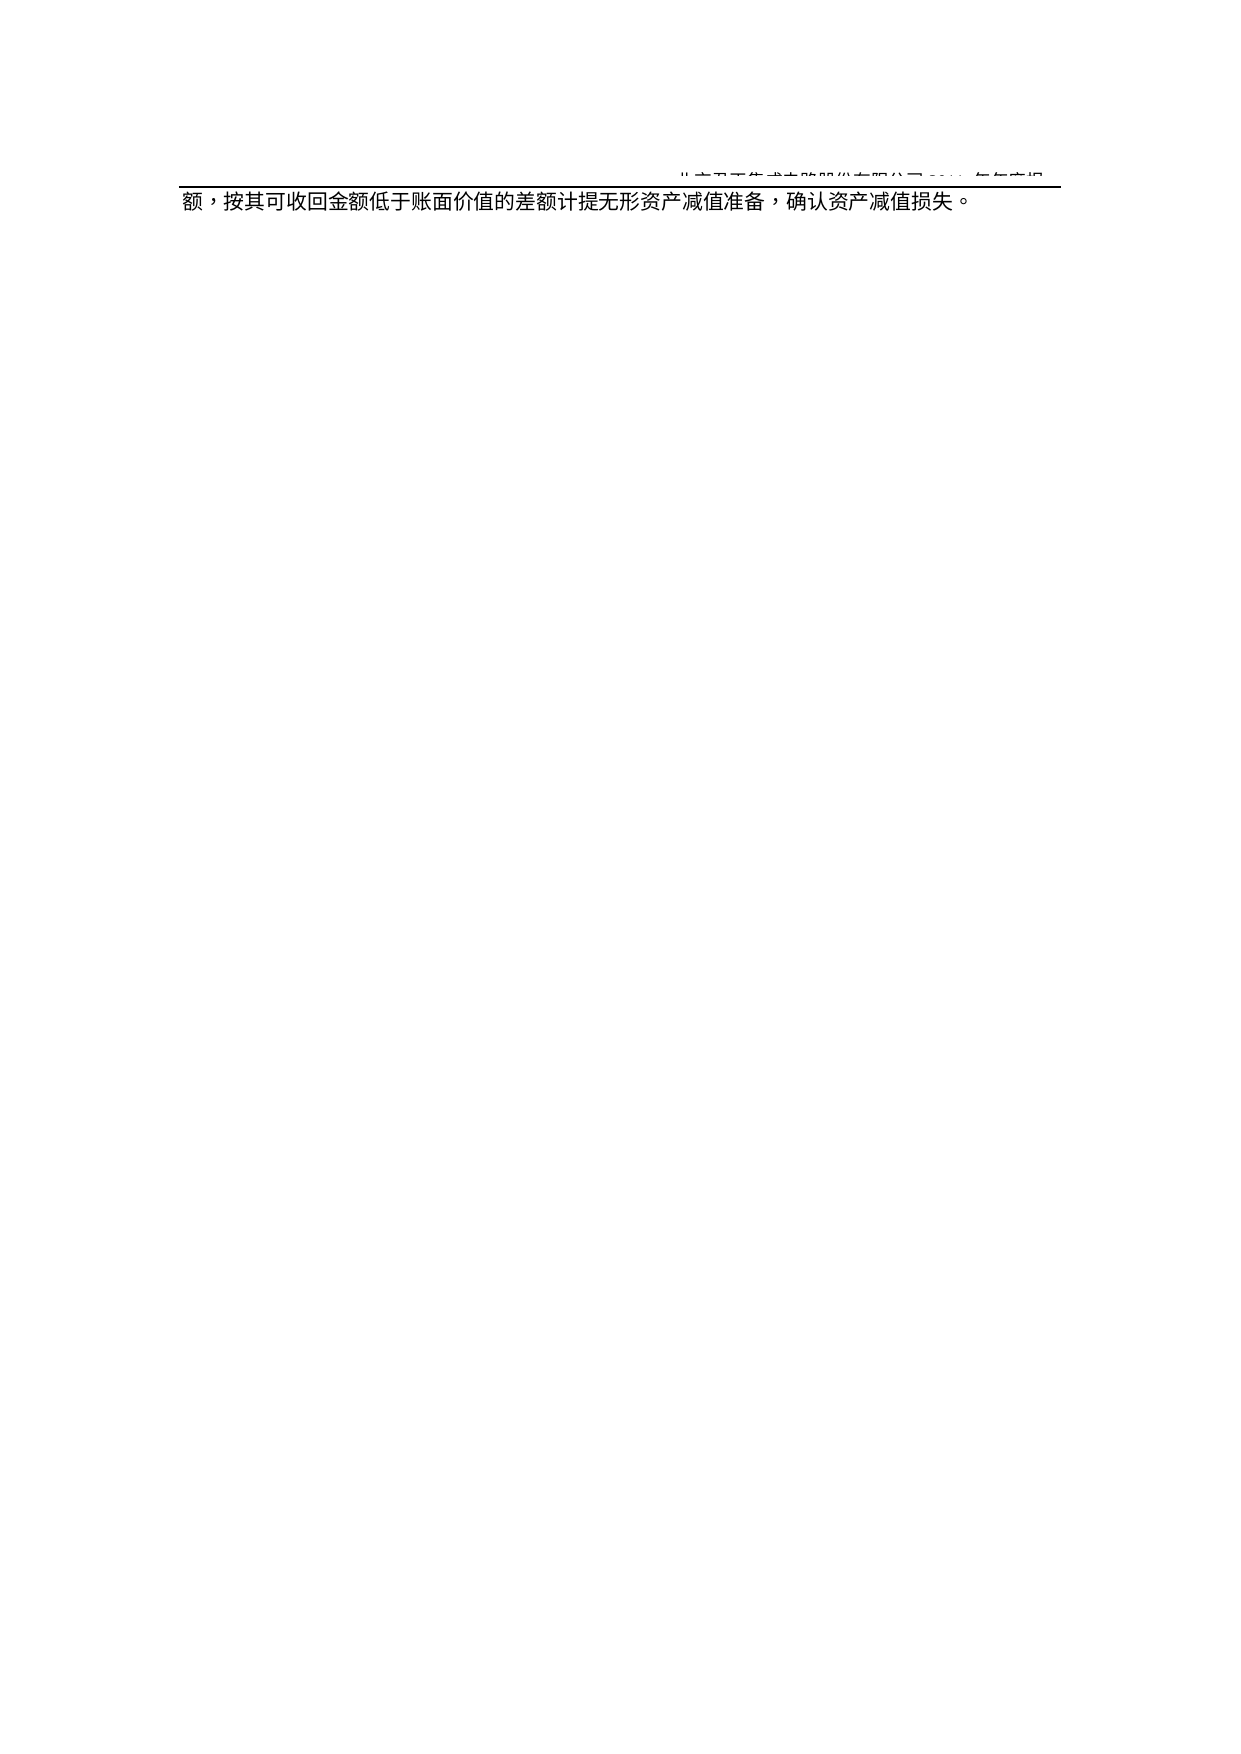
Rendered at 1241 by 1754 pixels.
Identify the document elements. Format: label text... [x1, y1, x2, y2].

text 额，按其可收回金额低于账面价值的差额计提无形资产减值准备，确认资产减值损失。 [182, 187, 1080, 216]
